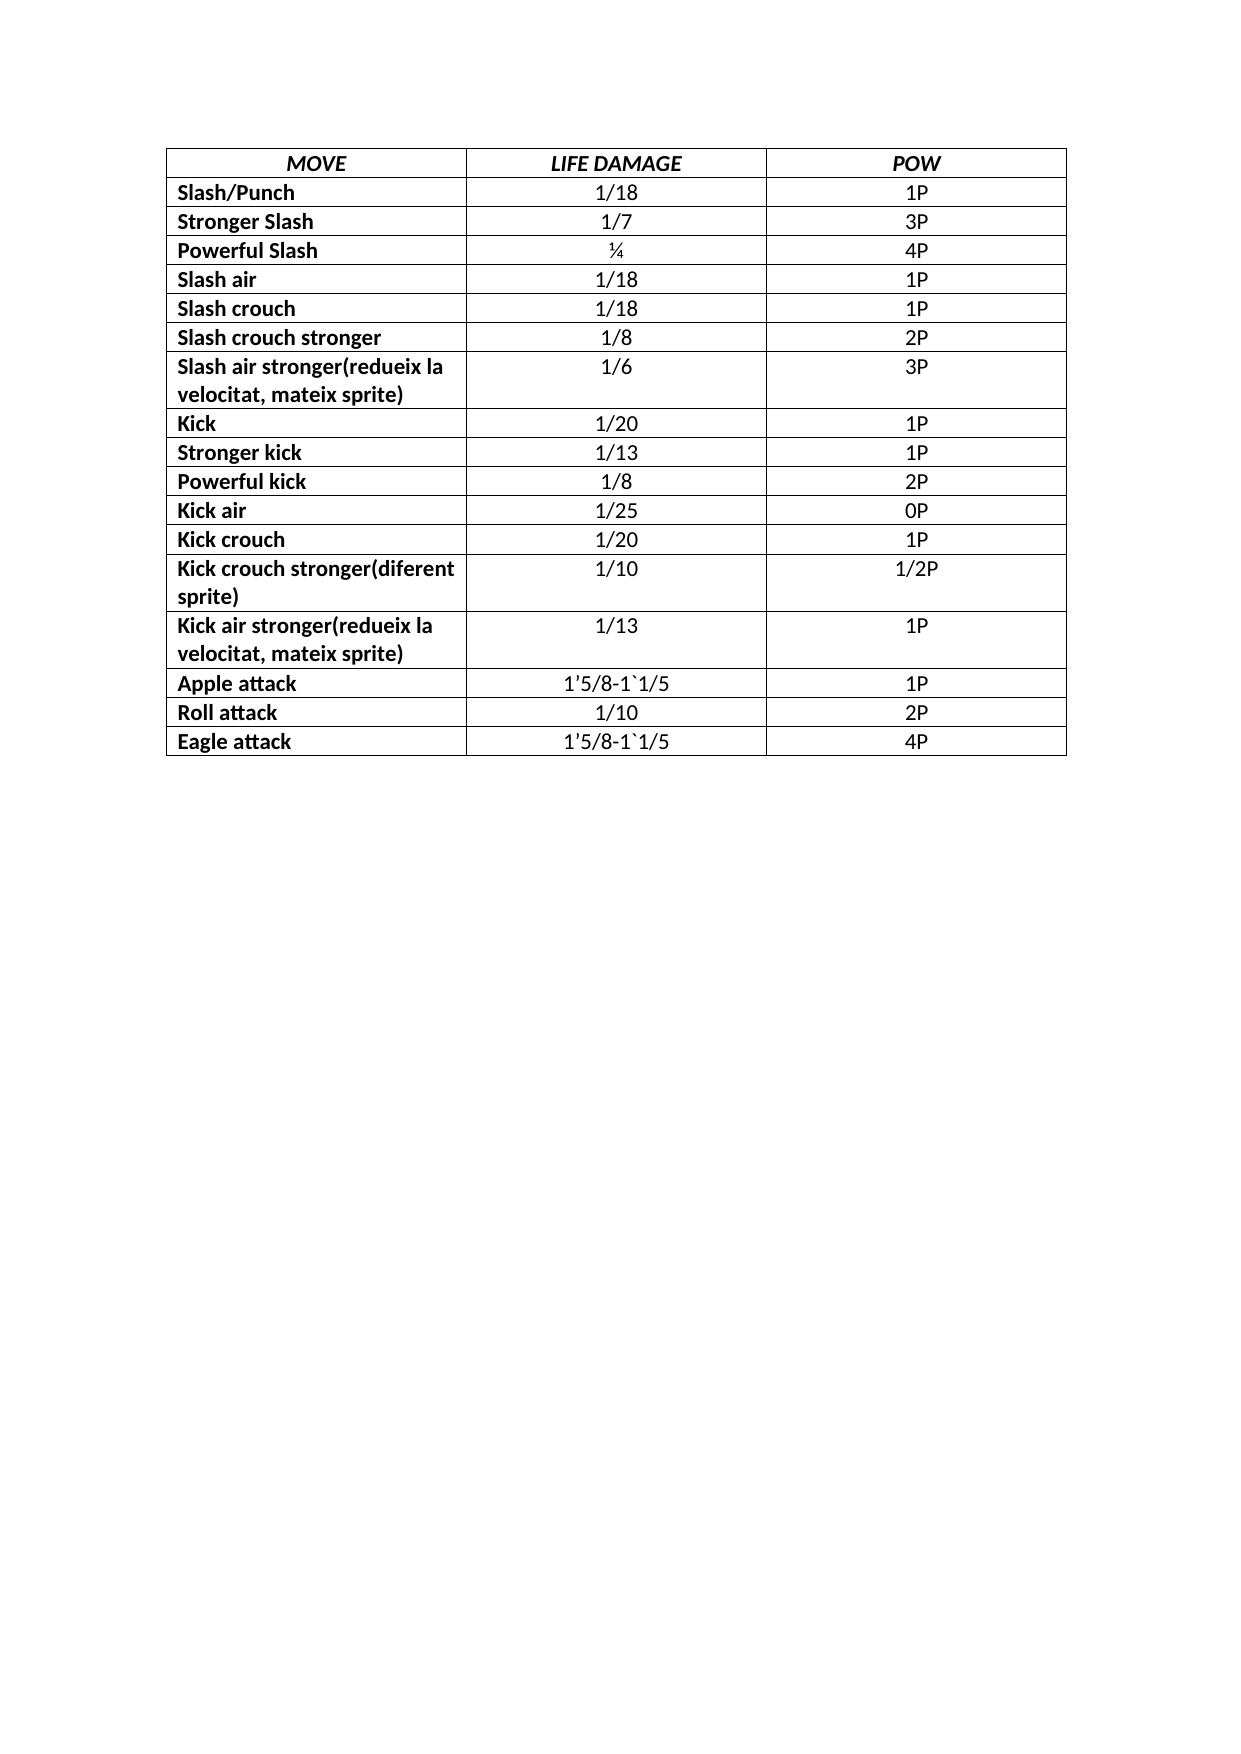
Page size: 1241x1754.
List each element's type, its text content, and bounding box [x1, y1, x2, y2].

table_cell Slash crouch [167, 294, 466, 322]
table_cell ¼ [467, 236, 766, 264]
table_cell Roll attack [167, 698, 466, 726]
table_cell 1P [767, 669, 1066, 697]
table_cell 1’5/8-1`1/5 [467, 727, 766, 755]
table_cell 2P [767, 698, 1066, 726]
table_cell Stronger Slash [167, 207, 466, 235]
table_cell Powerful kick [167, 467, 466, 495]
table_cell 1/13 [467, 438, 766, 466]
table_cell 0P [767, 496, 1066, 524]
table_cell 4P [767, 727, 1066, 755]
table_cell 4P [767, 236, 1066, 264]
table_cell 1/2P [767, 555, 1066, 611]
table_cell 1P [767, 409, 1066, 437]
table_cell Kick air stronger(redueix la velocitat, mateix sprite) [167, 612, 466, 668]
table_header LIFE DAMAGE [467, 149, 766, 177]
table_cell Stronger kick [167, 438, 466, 466]
table_cell Slash air stronger(redueix la velocitat, mateix sprite) [167, 352, 466, 408]
table_cell 1/18 [467, 265, 766, 293]
table_cell 2P [767, 323, 1066, 351]
table_cell Powerful Slash [167, 236, 466, 264]
table_cell 1/10 [467, 555, 766, 611]
table_cell 1P [767, 294, 1066, 322]
table_cell Eagle attack [167, 727, 466, 755]
table_cell 1/20 [467, 409, 766, 437]
table_cell Kick [167, 409, 466, 437]
table_cell 1P [767, 178, 1066, 206]
table_cell Slash crouch stronger [167, 323, 466, 351]
table_cell Slash/Punch [167, 178, 466, 206]
table_cell 1/8 [467, 323, 766, 351]
table_cell 2P [767, 467, 1066, 495]
table_cell 1/25 [467, 496, 766, 524]
table_cell 1/13 [467, 612, 766, 668]
table_cell 1/8 [467, 467, 766, 495]
table_cell 1/18 [467, 178, 766, 206]
table_header POW [767, 149, 1066, 177]
table_cell Kick crouch stronger(diferent sprite) [167, 555, 466, 611]
table_cell 1P [767, 525, 1066, 553]
table_cell Apple attack [167, 669, 466, 697]
table_cell 1P [767, 438, 1066, 466]
table_cell 1/10 [467, 698, 766, 726]
table_cell Kick crouch [167, 525, 466, 553]
table_cell 1/18 [467, 294, 766, 322]
table_cell 1/7 [467, 207, 766, 235]
table_cell 3P [767, 352, 1066, 408]
table_cell 3P [767, 207, 1066, 235]
table_cell Kick air [167, 496, 466, 524]
table_cell 1/20 [467, 525, 766, 553]
table_cell 1’5/8-1`1/5 [467, 669, 766, 697]
table_cell 1/6 [467, 352, 766, 408]
table_cell 1P [767, 612, 1066, 668]
table_cell 1P [767, 265, 1066, 293]
table_header MOVE [167, 149, 466, 177]
table_cell Slash air [167, 265, 466, 293]
